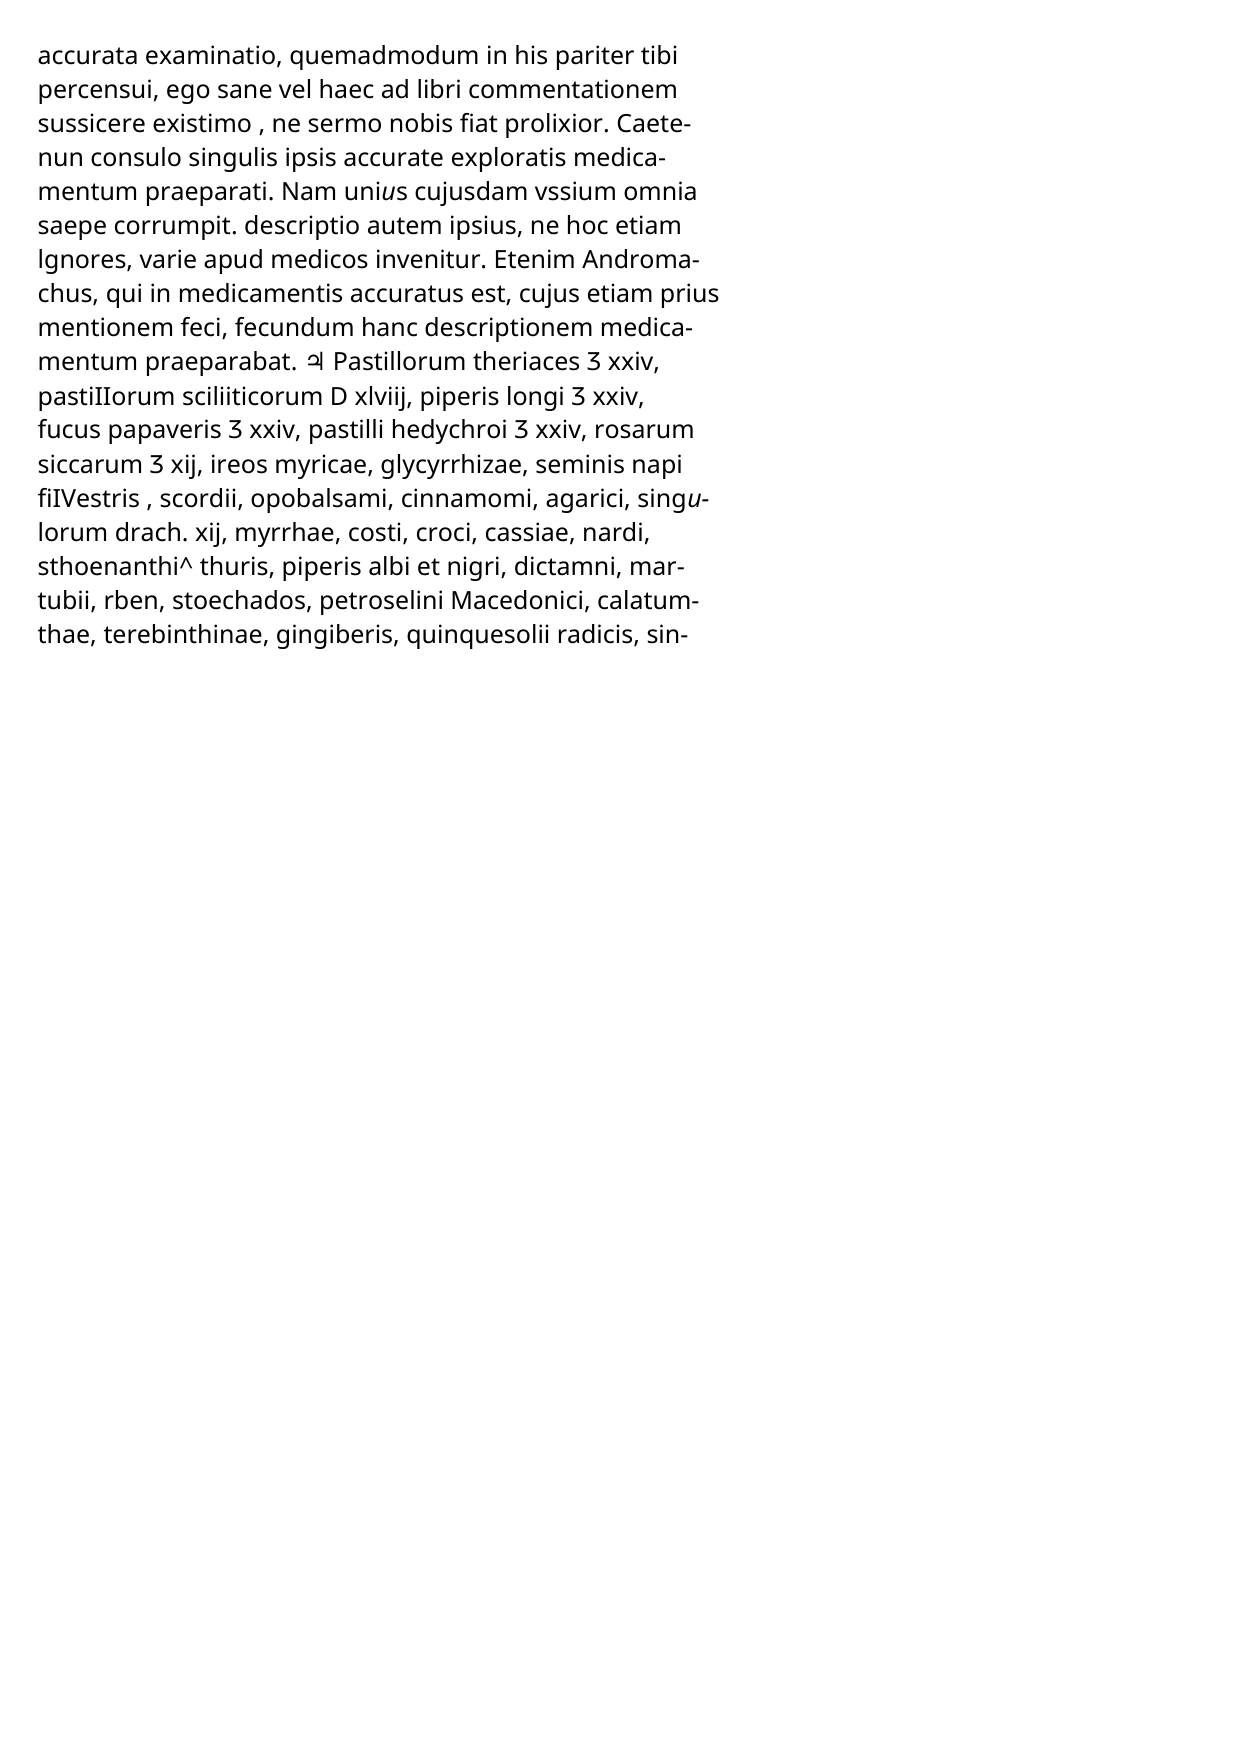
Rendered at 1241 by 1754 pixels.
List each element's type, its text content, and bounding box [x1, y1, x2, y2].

text accurata examinatio, quemadmodum in his pariter tibi percensui, ego sane vel haec ad libri commentationem sussicere existimo , ne sermo nobis fiat prolixior. Caete- nun consulo singulis ipsis accurate exploratis medica- mentum praeparati. Nam unius cujusdam vssium omnia saepe corrumpit. descriptio autem ipsius, ne hoc etiam lgnores, varie apud medicos invenitur. Etenim Androma- chus, qui in medicamentis accuratus est, cujus etiam prius mentionem feci, fecundum hanc descriptionem medica- mentum praeparabat. ♃ Pastillorum theriaces Ʒ xxiv, pastiIIorum sciliiticorum D xlviij, piperis longi Ʒ xxiv, fucus papaveris Ʒ xxiv, pastilli hedychroi Ʒ xxiv, rosarum siccarum Ʒ xij, ireos myricae, glycyrrhizae, seminis napi fiIVestris , scordii, opobalsami, cinnamomi, agarici, singu- lorum drach. xij, myrrhae, costi, croci, cassiae, nardi, sthoenanthi^ thuris, piperis albi et nigri, dictamni, mar- tubii, rben, stoechados, petroselini Macedonici, calatum- thae, terebinthinae, gingiberis, quinquesolii radicis, sin- [37, 37, 1203, 651]
